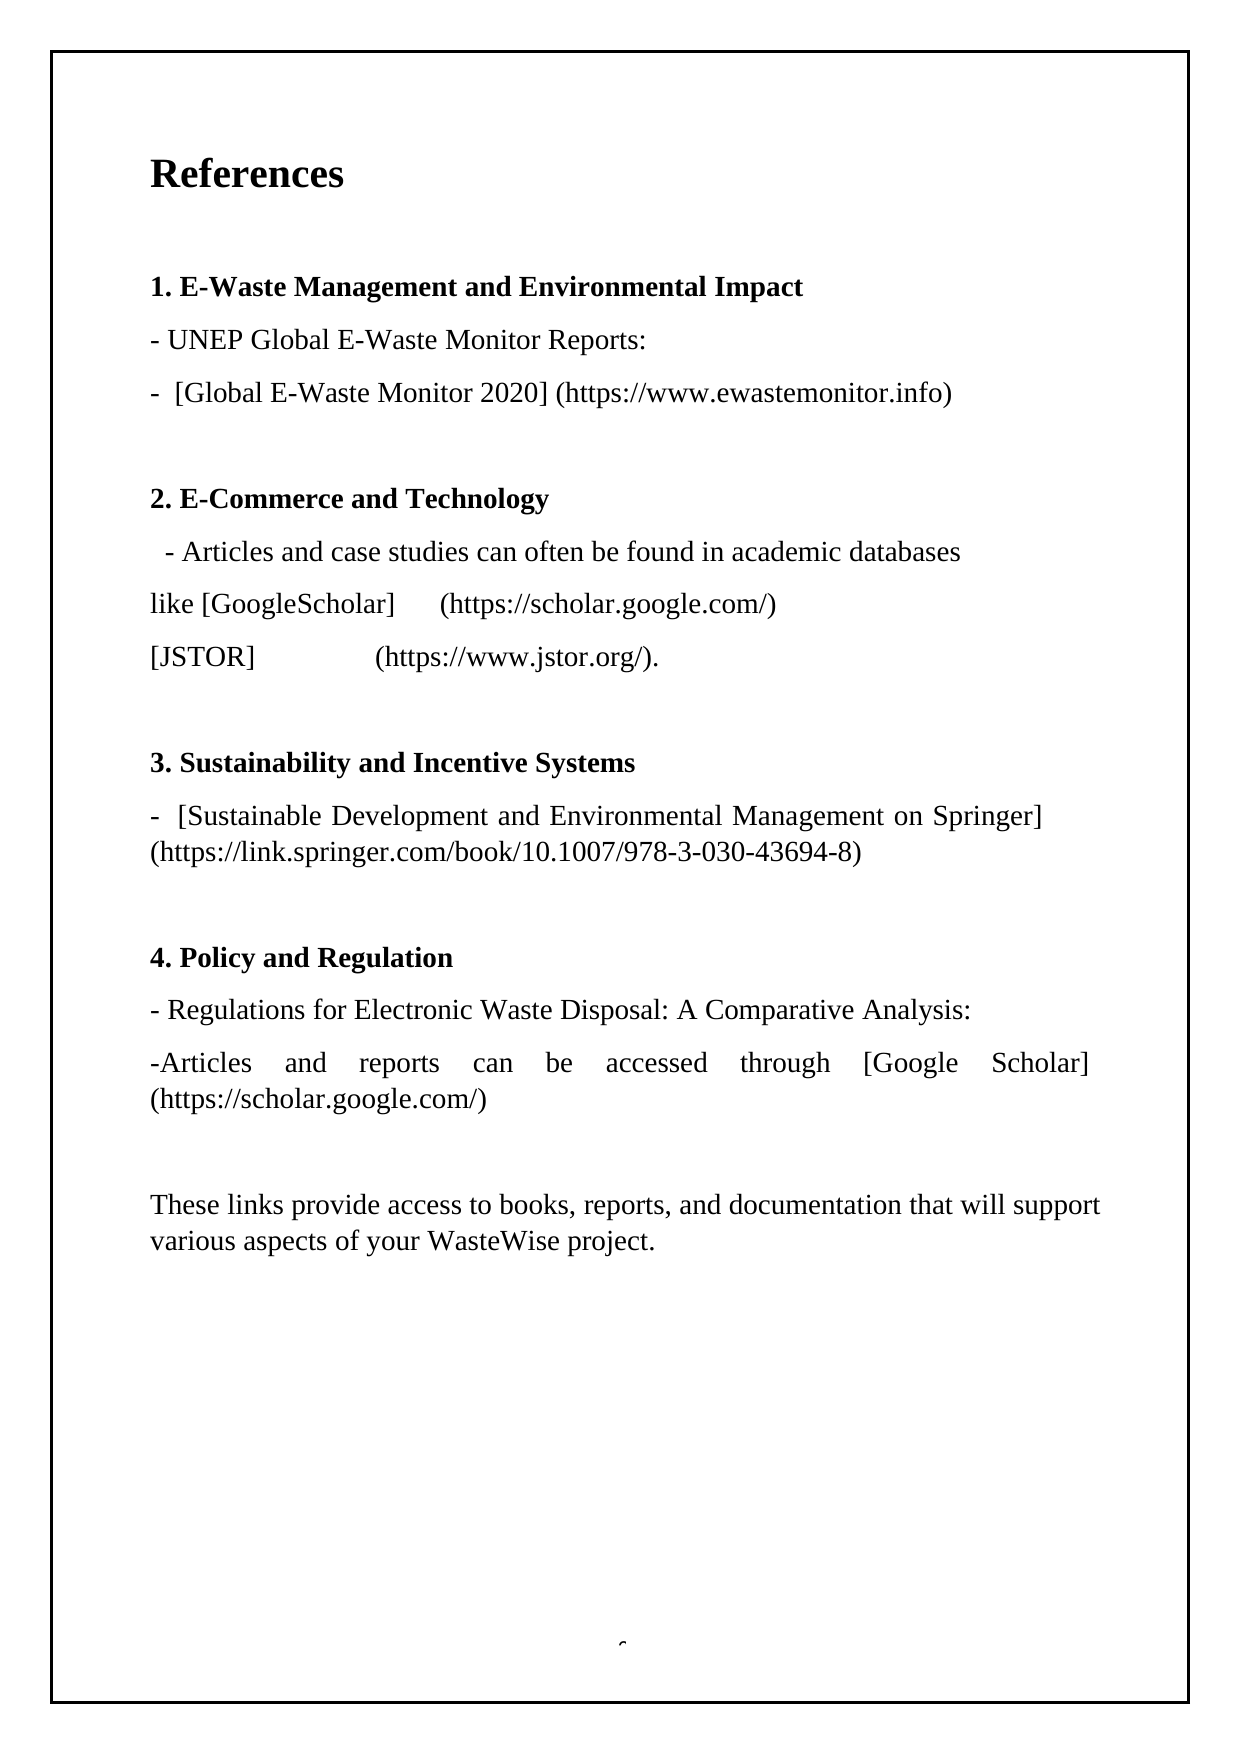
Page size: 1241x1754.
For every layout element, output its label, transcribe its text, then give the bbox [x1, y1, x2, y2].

text [JSTOR] (https://www.jstor.org/). [150, 639, 1103, 673]
list [Global E-Waste Monitor 2020] (https://www.ewastemonitor.info) [150, 375, 1103, 409]
list Regulations for Electronic Waste Disposal: A Comparative Analysis: [150, 992, 1103, 1026]
list [Sustainable Development and Environmental Management on Springer] (https://link.springer.com/book/10.1007/978-3-030-43694-8) [150, 798, 1090, 868]
subtitle Sustainability and Incentive Systems [150, 745, 1103, 779]
subtitle E-Commerce and Technology [150, 481, 1103, 514]
subtitle Policy and Regulation [150, 940, 1103, 973]
text - Articles and case studies can often be found in academic databases like [GoogleScholar] (https://scholar.google.com/) [150, 534, 1010, 620]
text These links provide access to books, reports, and documentation that will support various aspects of your WasteWise project. [150, 1187, 1103, 1257]
text -Articles and reports can be accessed through [Google Scholar] (https://scholar.google.com/) [150, 1046, 1090, 1115]
list UNEP Global E-Waste Monitor Reports: [150, 322, 1103, 356]
subtitle References [150, 148, 1103, 196]
subtitle E-Waste Management and Environmental Impact [150, 269, 1103, 303]
